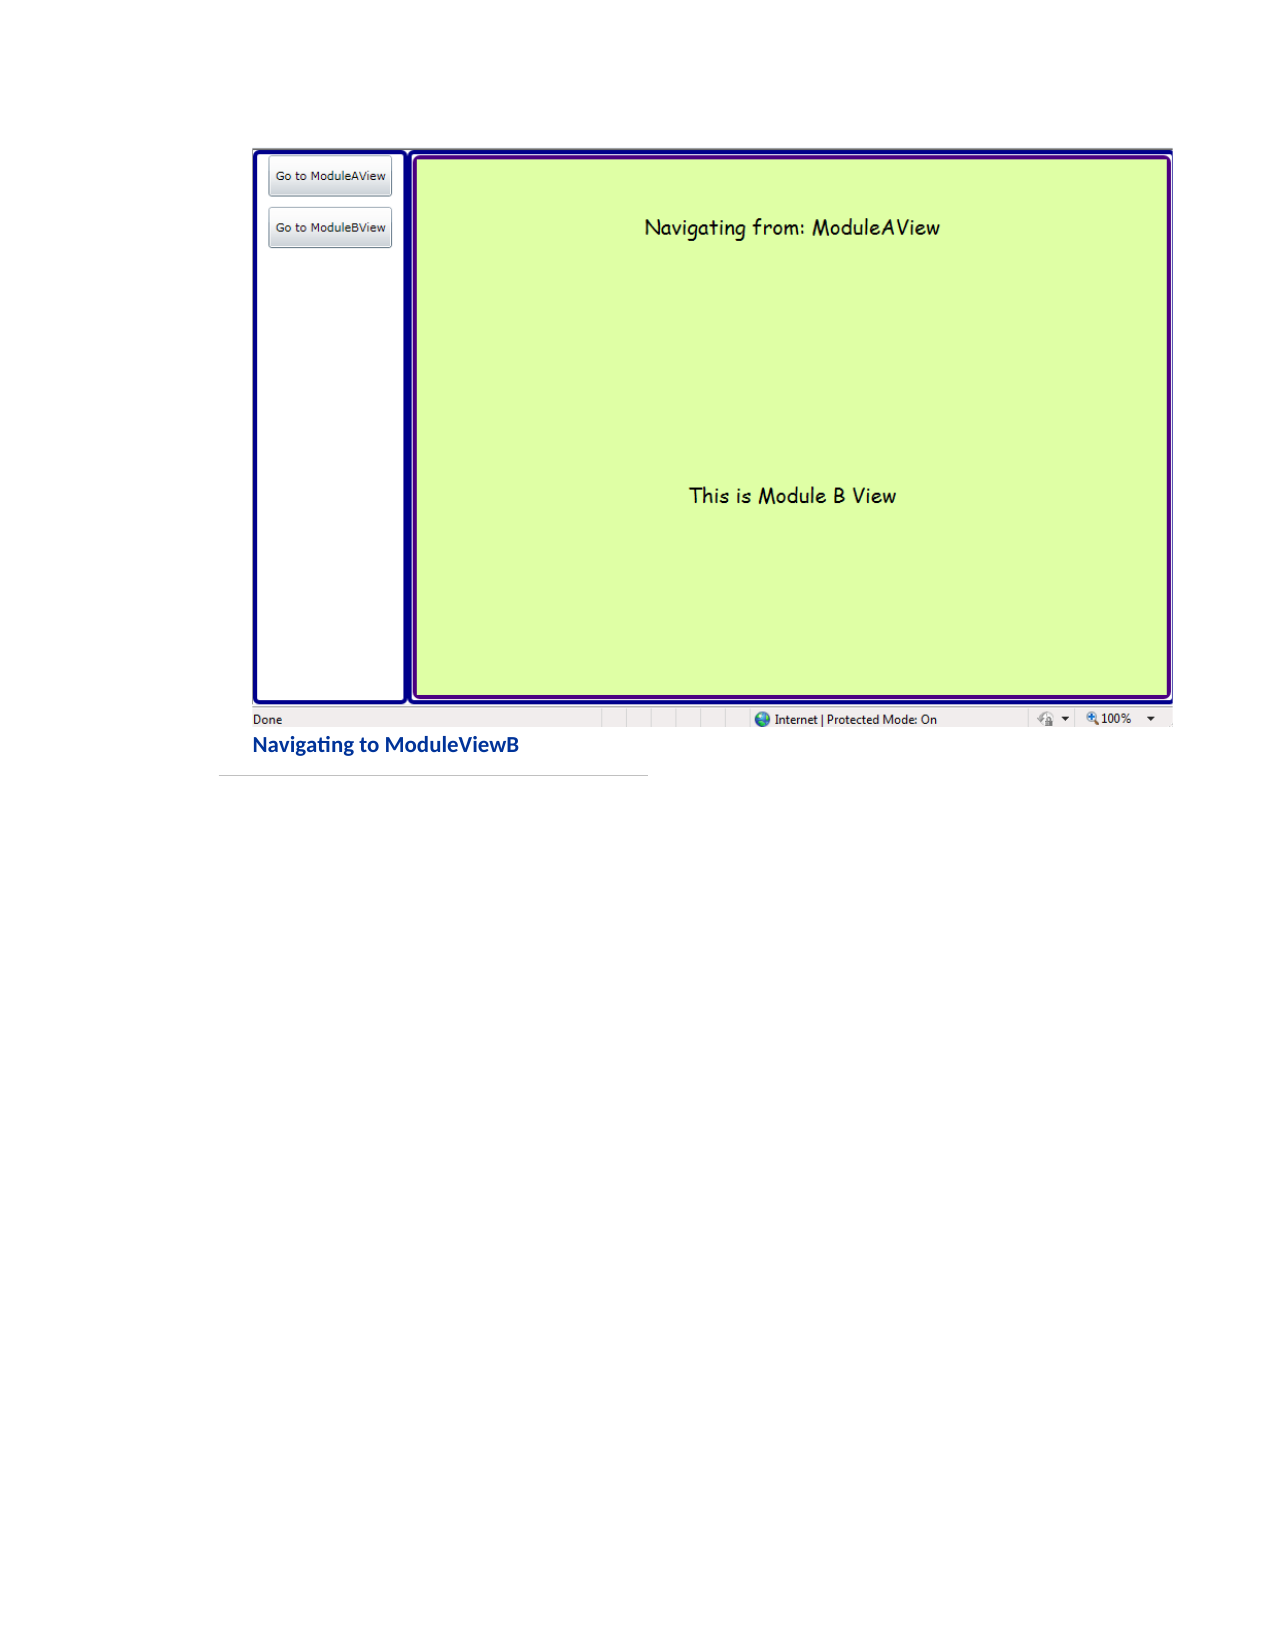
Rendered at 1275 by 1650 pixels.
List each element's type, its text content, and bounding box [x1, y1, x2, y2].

picture [252, 147, 1173, 727]
text Navigating to ModuleViewB [252, 730, 1098, 758]
